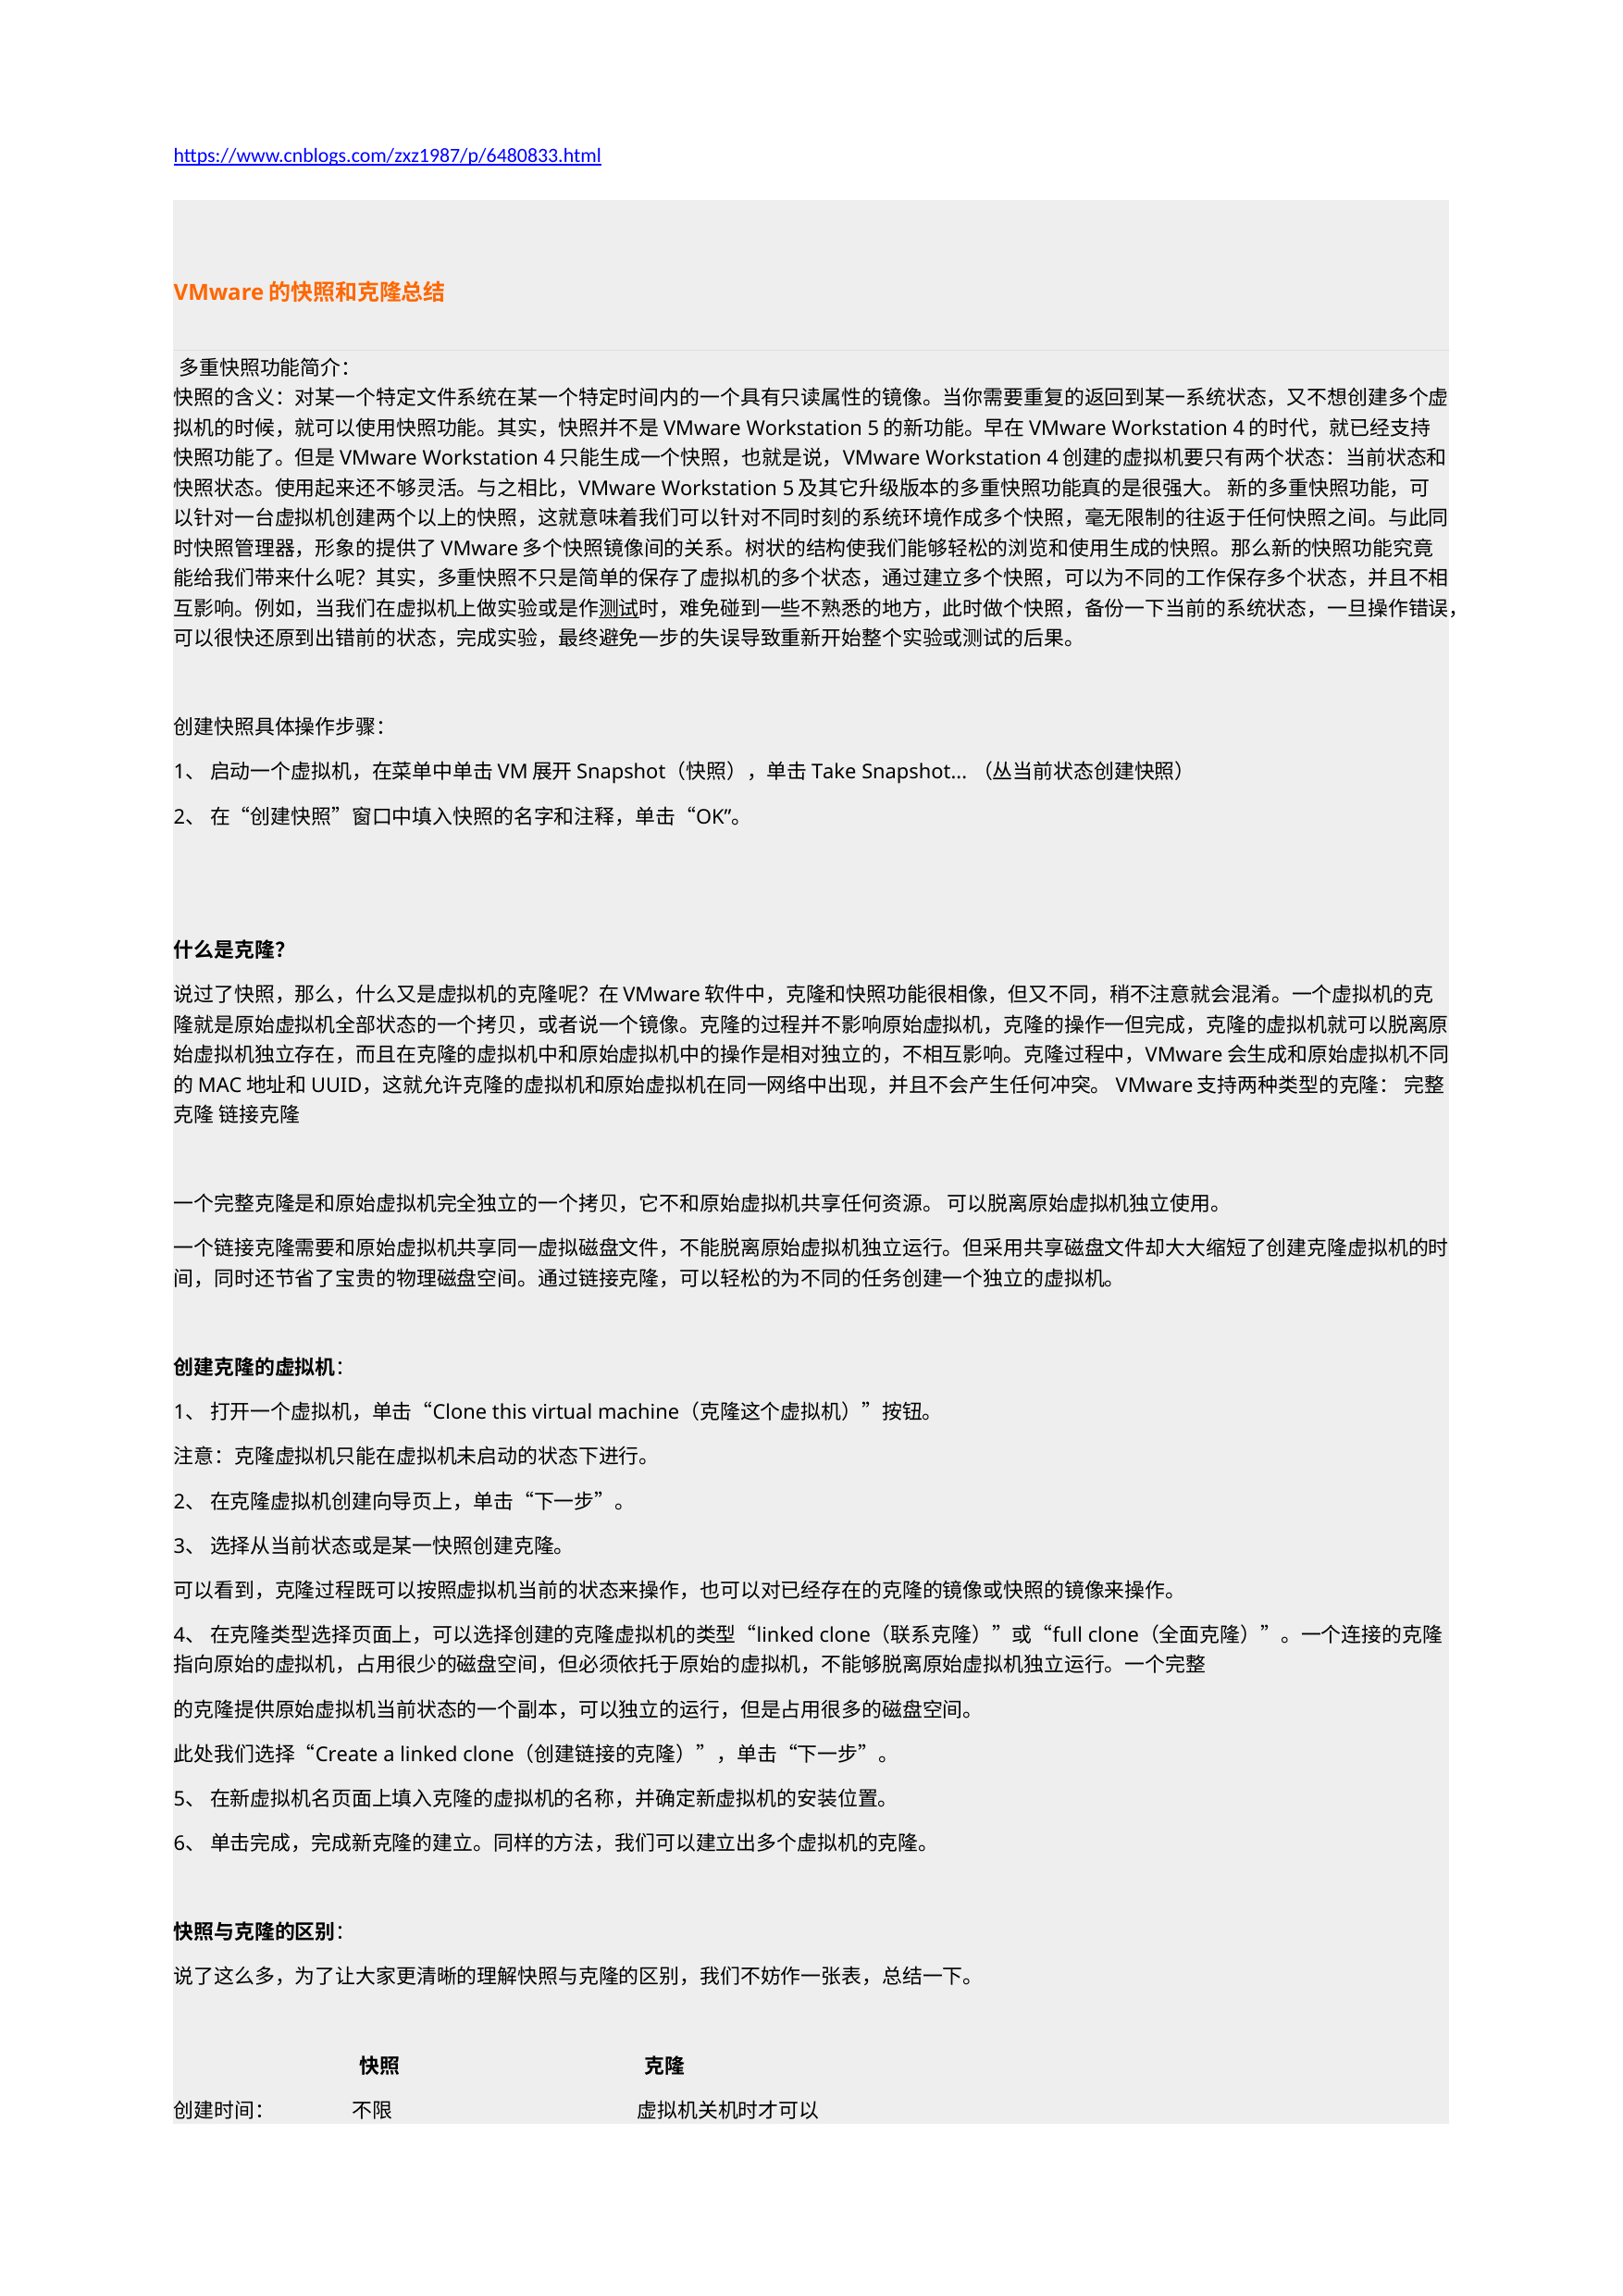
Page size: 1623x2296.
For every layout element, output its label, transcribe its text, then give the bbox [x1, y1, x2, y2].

text 创建时间： 不限 虚拟机关机时才可以 [173, 2093, 1449, 2124]
text 快照 克隆 [173, 2049, 1449, 2079]
text 一个完整克隆是和原始虚拟机完全独立的一个拷贝，它不和原始虚拟机共享任何资源。 可以脱离原始虚拟机独立使用。 [173, 1187, 1449, 1217]
text 多重快照功能简介： [173, 351, 1449, 381]
text 此处我们选择“Create a linked clone（创建链接的克隆）”，单击“下一步”。 [173, 1737, 1449, 1768]
text 的克隆提供原始虚拟机当前状态的一个副本，可以独立的运行，但是占用很多的磁盘空间。 [173, 1693, 1449, 1723]
text VMware的快照和克隆总结 [173, 260, 1449, 351]
text 2、 在克隆虚拟机创建向导页上，单击“下一步”。 [173, 1484, 1449, 1515]
text 什么是克隆？ [173, 933, 1449, 963]
text 创建快照具体操作步骤： [173, 711, 1449, 740]
text 5、 在新虚拟机名页面上填入克隆的虚拟机的名称，并确定新虚拟机的安装位置。 [173, 1781, 1449, 1812]
text 快照与克隆的区别： [173, 1916, 1449, 1945]
text 可以看到，克隆过程既可以按照虚拟机当前的状态来操作，也可以对已经存在的克隆的镜像或快照的镜像来操作。 [173, 1573, 1449, 1604]
text 3、 选择从当前状态或是某一快照创建克隆。 [173, 1529, 1449, 1559]
text 创建克隆的虚拟机： [173, 1351, 1449, 1381]
text 6、 单击完成，完成新克隆的建立。同样的方法，我们可以建立出多个虚拟机的克隆。 [173, 1826, 1449, 1856]
text 一个链接克隆需要和原始虚拟机共享同一虚拟磁盘文件，不能脱离原始虚拟机独立运行。但采用共享磁盘文件却大大缩短了创建克隆虚拟机的时间，同时还节省了宝贵的物理磁盘空间。通过链接克隆，可以轻松的为不同的任务创建一个独立的虚拟机。 [173, 1232, 1449, 1292]
text https://www.cnblogs.com/zxz1987/p/6480833.html [173, 140, 1449, 170]
text 1、 启动一个虚拟机，在菜单中单击VM展开Snapshot（快照），单击Take Snapshot... （丛当前状态创建快照） [173, 755, 1449, 785]
text 说了这么多，为了让大家更清晰的理解快照与克隆的区别，我们不妨作一张表，总结一下。 [173, 1960, 1449, 1990]
text 4、 在克隆类型选择页面上，可以选择创建的克隆虚拟机的类型“linked clone（联系克隆）”或“full clone（全面克隆）”。一个连接的克隆指向原始的虚拟机，占用很少的磁盘空间，但必须依托于原始的虚拟机，不能够脱离原始虚拟机独立运行。一个完整 [173, 1618, 1449, 1678]
text 2、 在“创建快照”窗口中填入快照的名字和注释，单击“OK”。 [173, 800, 1449, 830]
text 注意：克隆虚拟机只能在虚拟机未启动的状态下进行。 [173, 1440, 1449, 1470]
text 快照的含义：对某一个特定文件系统在某一个特定时间内的一个具有只读属性的镜像。当你需要重复的返回到某一系统状态，又不想创建多个虚拟机的时候，就可以使用快照功能。其实，快照并不是VMware Workstation 5的新功能。早在VMware Workstation 4的时代，就已经支持快照功能了。但是VMware Workstation 4只能生成一个快照，也就是说，VMware Workstation 4创建的虚拟机要只有两个状态：当前状态和快照状态。使用起来还不够灵活。与之相比，VMware Workstation 5及其它升级版本的多重快照功能真的是很强大。 新的多重快照功能，可以针对一台虚拟机创建两个以上的快照，这就意味着我们可以针对不同时刻的系统环境作成多个快照，毫无限制的往返于任何快照之间。与此同时快照管理器，形象的提供了VMware多个快照镜像间的关系。树状的结构使我们能够轻松的浏览和使用生成的快照。那么新的快照功能究竟能给我们带来什么呢？其实，多重快照不只是简单的保存了虚拟机的多个状态，通过建立多个快照，可以为不同的工作保存多个状态，并且不相互影响。例如，当我们在虚拟机上做实验或是作测试时，难免碰到一些不熟悉的地方，此时做个快照，备份一下当前的系统状态，一旦操作错误，可以很快还原到出错前的状态，完成实验，最终避免一步的失误导致重新开始整个实验或测试的后果。 [173, 381, 1449, 652]
text 1、 打开一个虚拟机，单击“Clone this virtual machine（克隆这个虚拟机）”按钮。 [173, 1396, 1449, 1425]
text 说过了快照，那么，什么又是虚拟机的克隆呢？在VMware软件中，克隆和快照功能很相像，但又不同，稍不注意就会混淆。一个虚拟机的克隆就是原始虚拟机全部状态的一个拷贝，或者说一个镜像。克隆的过程并不影响原始虚拟机，克隆的操作一但完成，克隆的虚拟机就可以脱离原始虚拟机独立存在，而且在克隆的虚拟机中和原始虚拟机中的操作是相对独立的，不相互影响。克隆过程中，VMware会生成和原始虚拟机不同的MAC地址和UUID，这就允许克隆的虚拟机和原始虚拟机在同一网络中出现，并且不会产生任何冲突。 VMware支持两种类型的克隆： 完整克隆 链接克隆 [173, 978, 1449, 1128]
